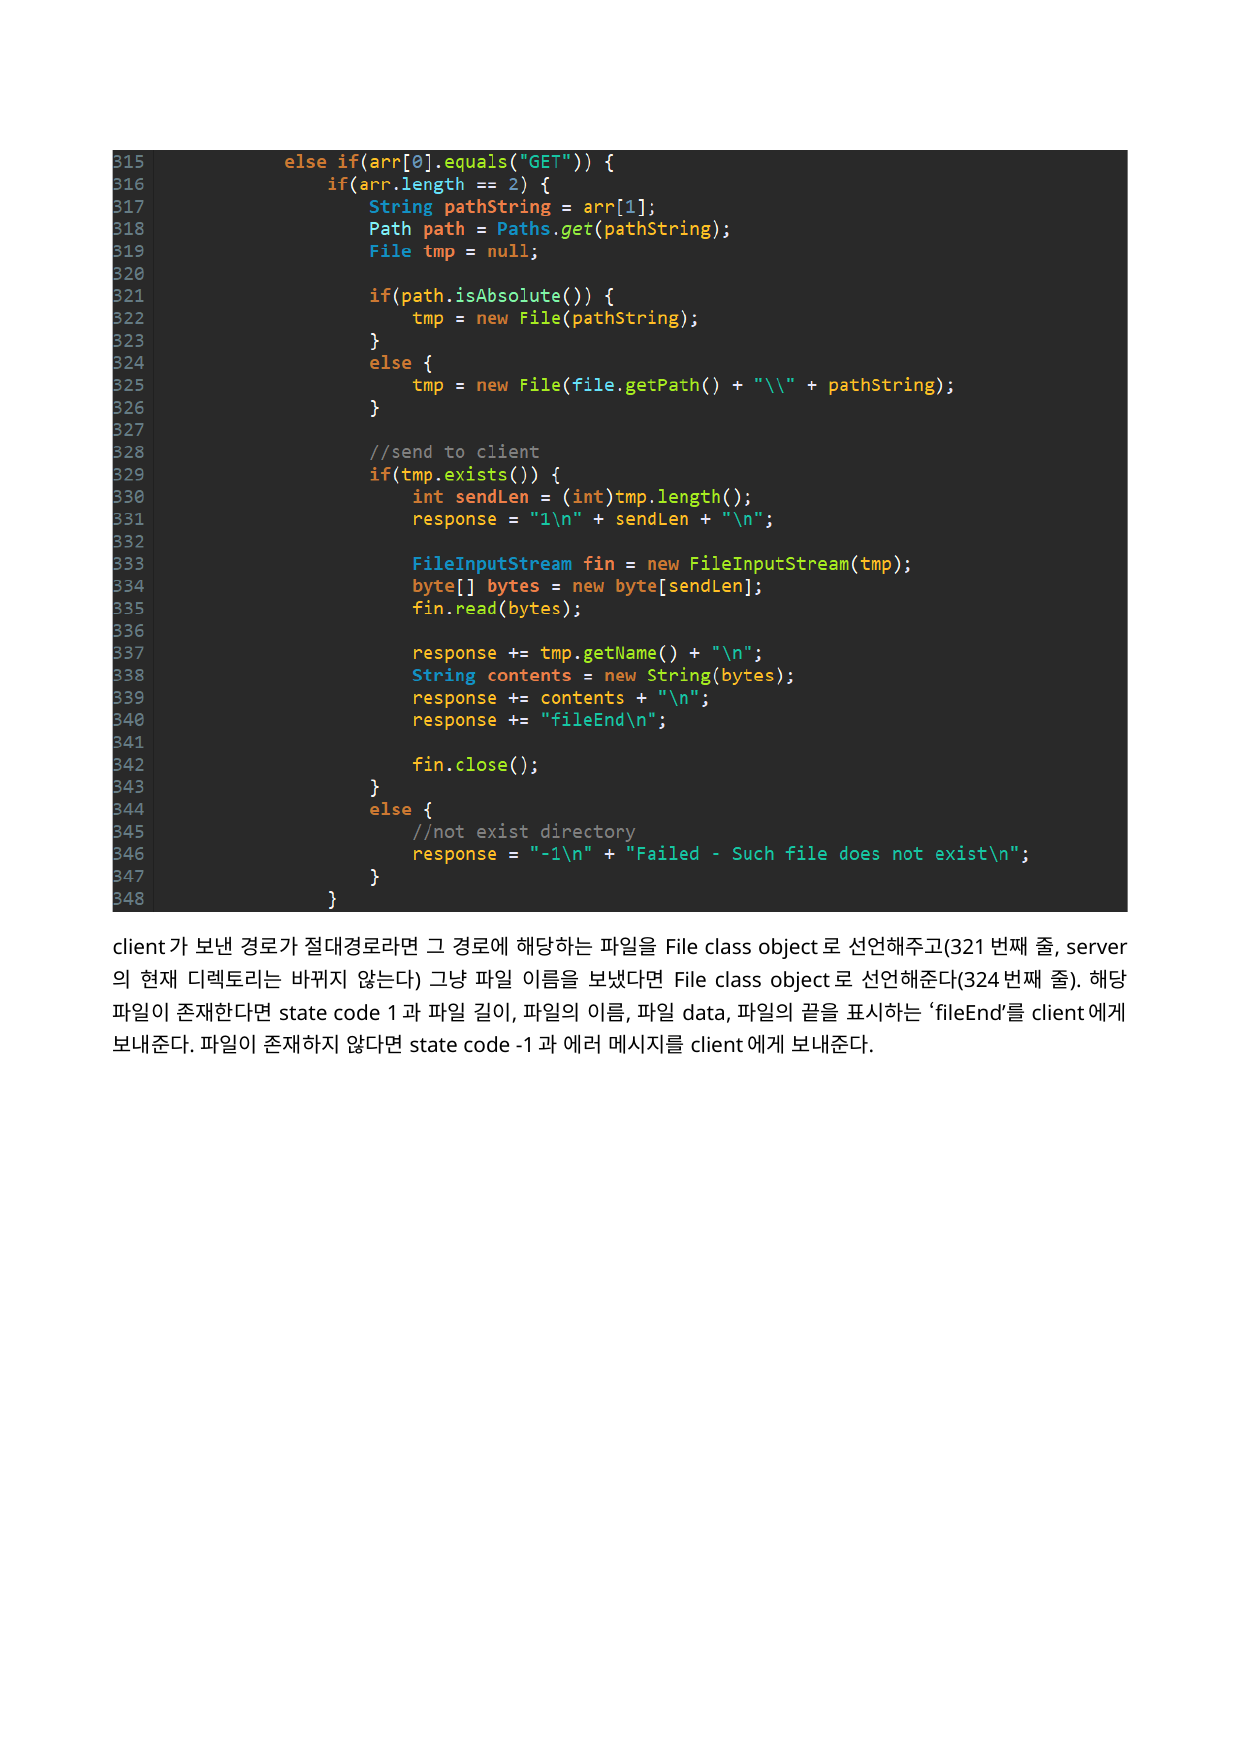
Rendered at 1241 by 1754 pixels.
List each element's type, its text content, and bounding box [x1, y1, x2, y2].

picture [112, 150, 1128, 912]
text client가 보낸 경로가 절대경로라면 그 경로에 해당하는 파일을 File class object로 선언해주고(321번째 줄, server의 현재 디렉토리는 바뀌지 않는다) 그냥 파일 이름을 보냈다면 File class object로 선언해준다(324번째 줄). 해당 파일이 존재한다면 state code 1과 파일 길이, 파일의 이름, 파일 data, 파일의 끝을 표시하는 ‘fileEnd’를 client에게 보내준다. 파일이 존재하지 않다면 state code -1과 에러 메시지를 client에게 보내준다. [112, 930, 1128, 1059]
